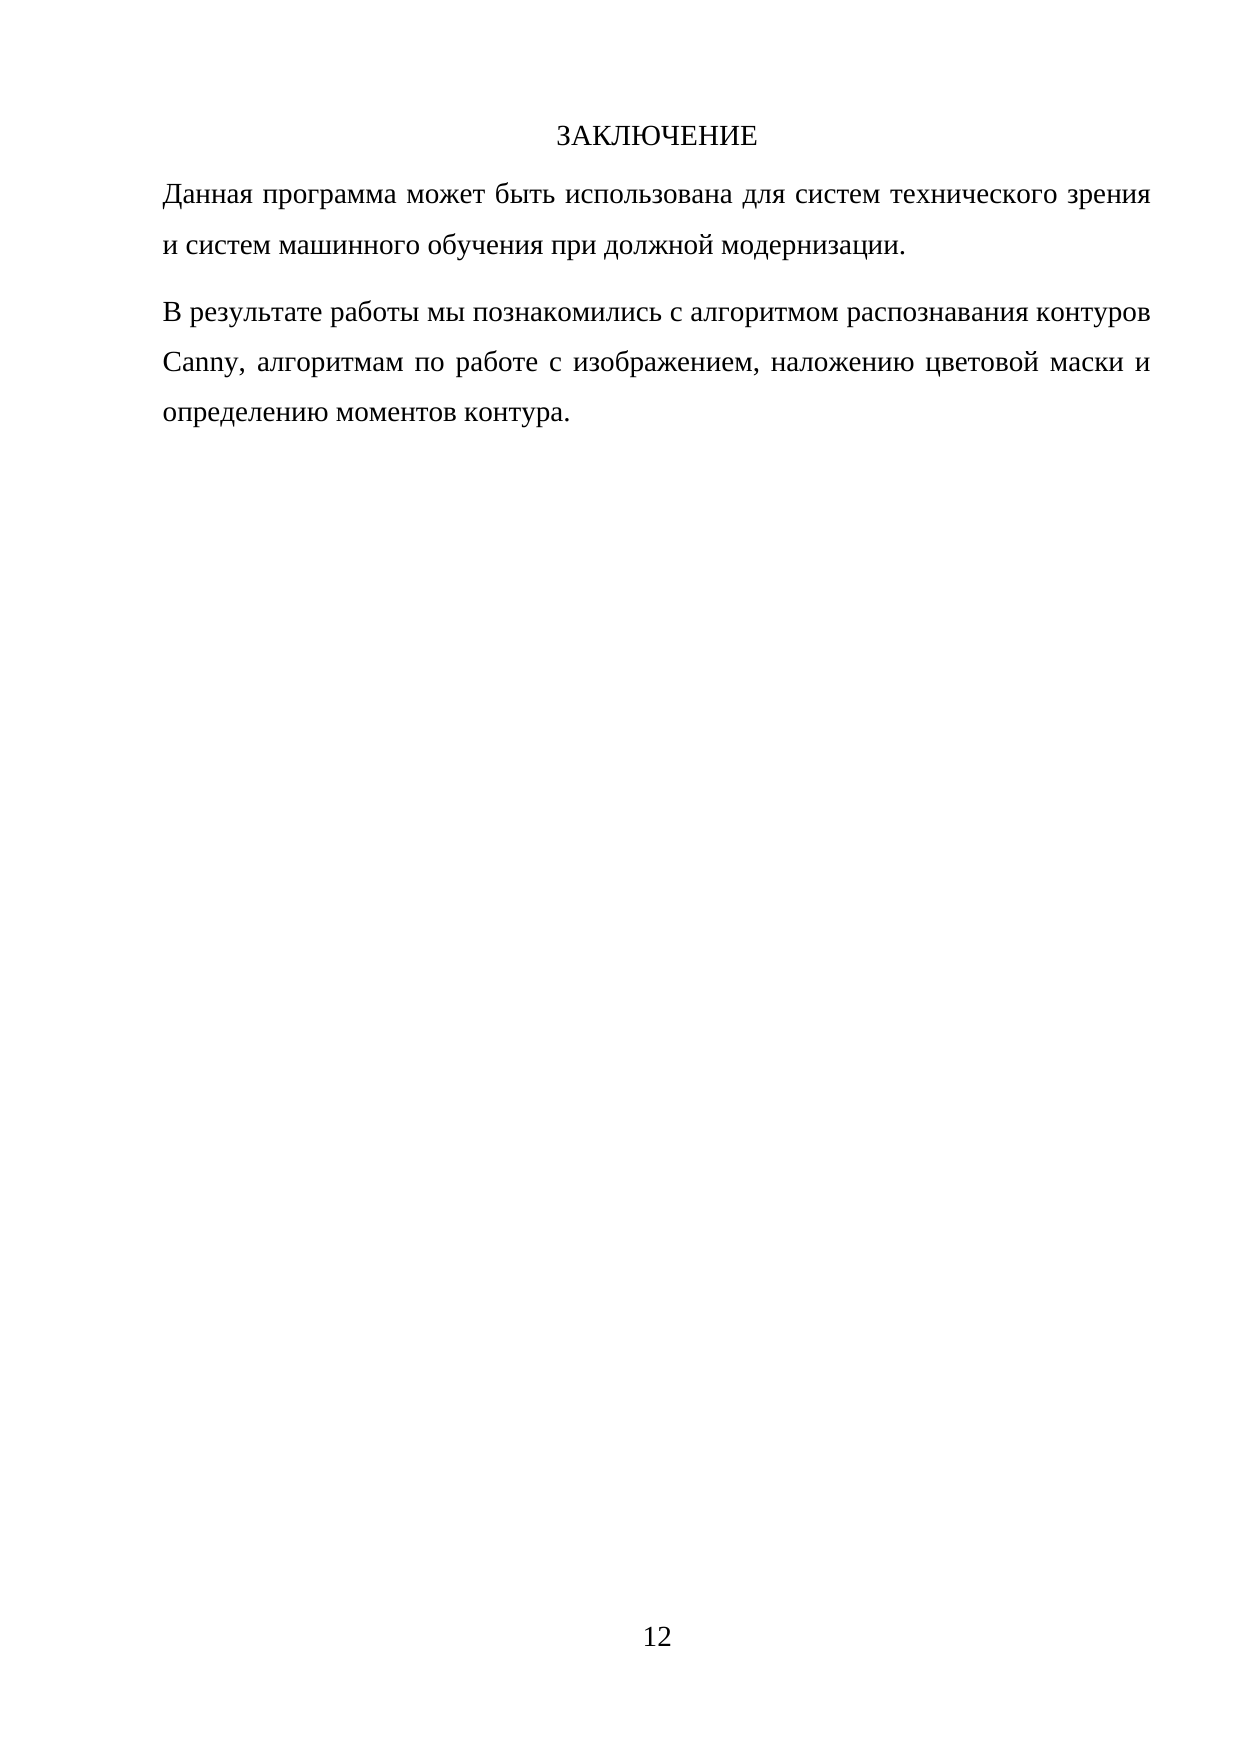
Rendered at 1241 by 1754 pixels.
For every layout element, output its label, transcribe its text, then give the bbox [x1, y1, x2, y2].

text В результате работы мы познакомились с алгоритмом распознавания контуров Canny, алгоритмам по работе с изображением, наложению цветовой маски и определению моментов контура. [162, 294, 1152, 428]
text Данная программа может быть использована для систем технического зрения и систем машинного обучения при должной модернизации. [162, 177, 1152, 261]
subtitle ЗАКЛЮЧЕНИЕ [162, 118, 1152, 152]
